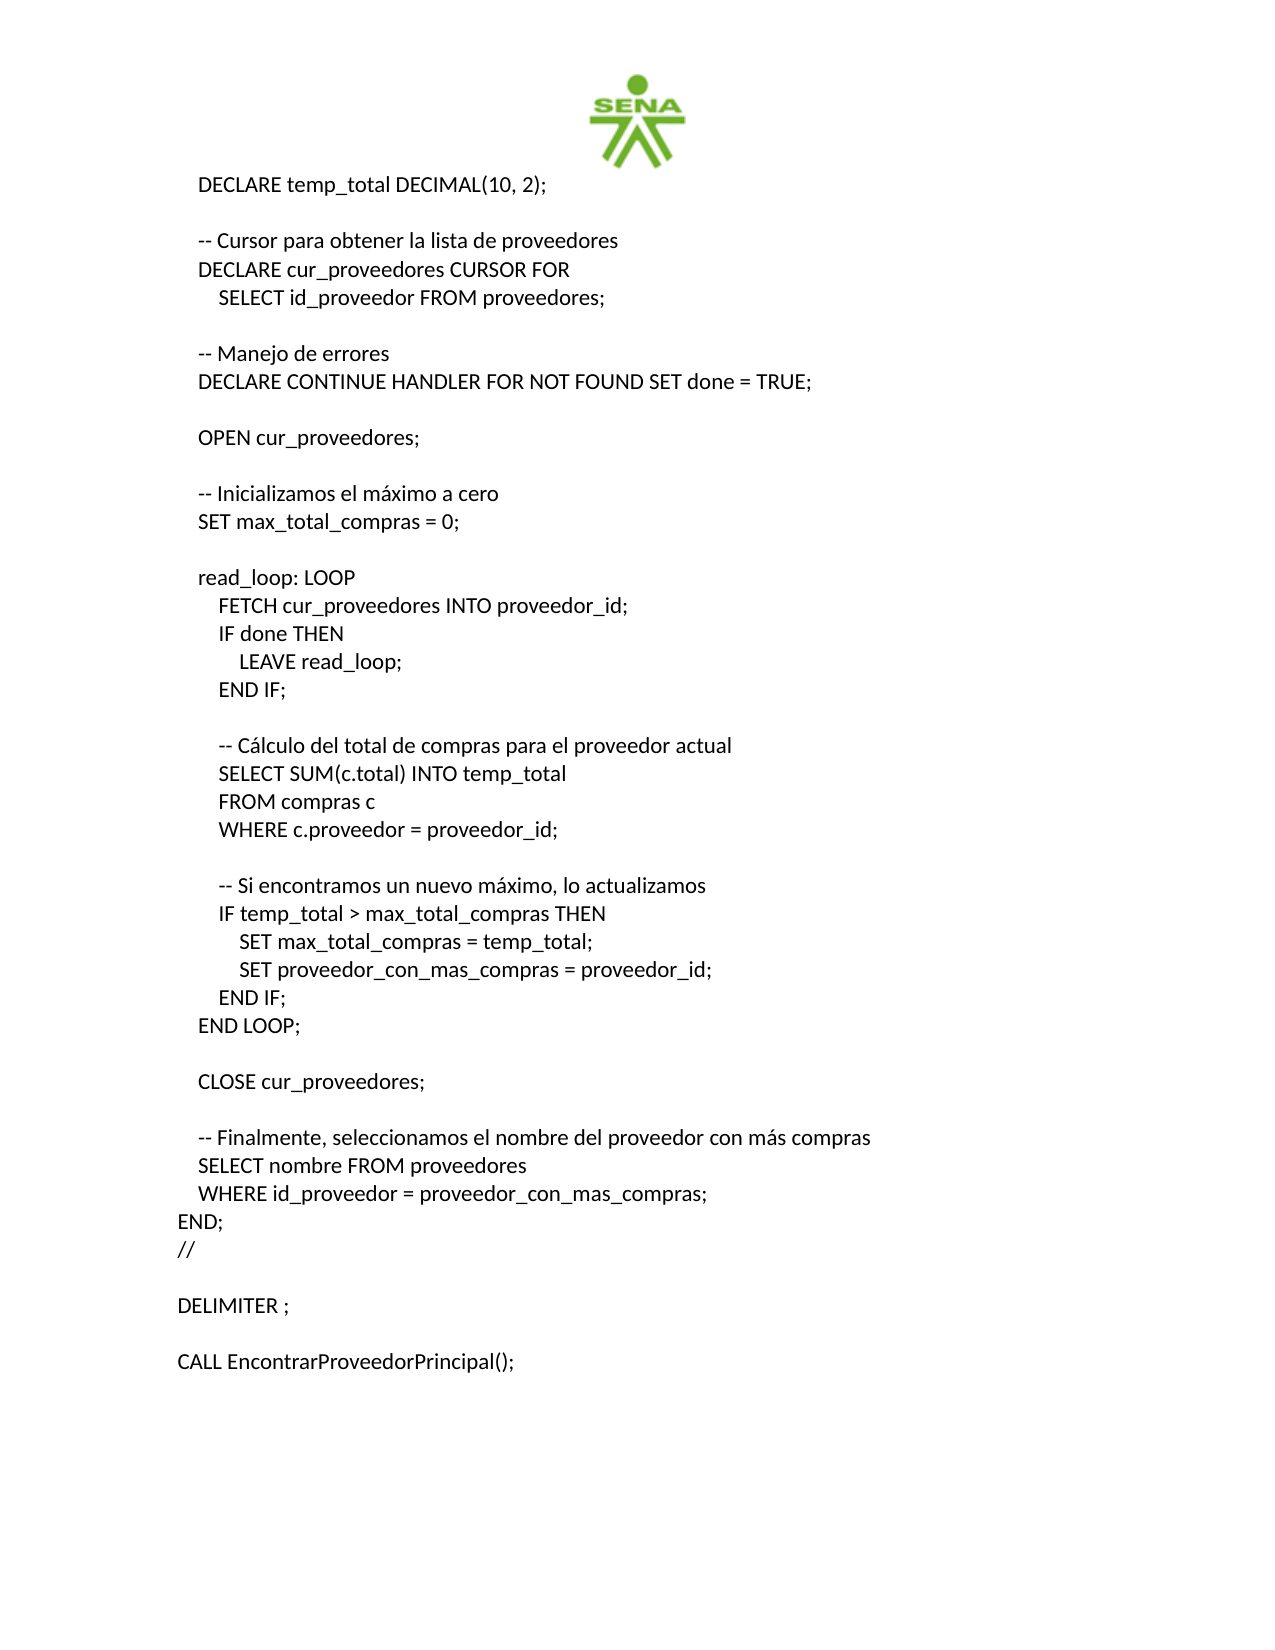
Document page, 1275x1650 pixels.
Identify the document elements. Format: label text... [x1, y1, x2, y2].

text DELIMITER ; [177, 1291, 1098, 1319]
text FROM compras c [177, 787, 1098, 815]
text END LOOP; [177, 1011, 1098, 1039]
text SELECT id_proveedor FROM proveedores; [177, 283, 1098, 311]
text END; [177, 1207, 1098, 1235]
text CALL EncontrarProveedorPrincipal(); [177, 1347, 1098, 1376]
text END IF; [177, 983, 1098, 1011]
text DECLARE cur_proveedores CURSOR FOR [177, 255, 1098, 283]
text -- Si encontramos un nuevo máximo, lo actualizamos [177, 871, 1098, 899]
picture [589, 73, 686, 171]
text SET max_total_compras = temp_total; [177, 927, 1098, 955]
text IF done THEN [177, 619, 1098, 647]
text -- Cálculo del total de compras para el proveedor actual [177, 731, 1098, 759]
text END IF; [177, 675, 1098, 703]
text SET proveedor_con_mas_compras = proveedor_id; [177, 955, 1098, 983]
text SELECT nombre FROM proveedores [177, 1151, 1098, 1179]
text WHERE c.proveedor = proveedor_id; [177, 815, 1098, 843]
text -- Cursor para obtener la lista de proveedores [177, 227, 1098, 255]
text DECLARE temp_total DECIMAL(10, 2); [177, 171, 1098, 199]
text OPEN cur_proveedores; [177, 423, 1098, 451]
text -- Finalmente, seleccionamos el nombre del proveedor con más compras [177, 1123, 1098, 1151]
text DECLARE CONTINUE HANDLER FOR NOT FOUND SET done = TRUE; [177, 367, 1098, 395]
text read_loop: LOOP [177, 563, 1098, 591]
text IF temp_total > max_total_compras THEN [177, 899, 1098, 927]
text FETCH cur_proveedores INTO proveedor_id; [177, 591, 1098, 619]
text LEAVE read_loop; [177, 647, 1098, 675]
text // [177, 1235, 1098, 1263]
text -- Manejo de errores [177, 339, 1098, 367]
text SET max_total_compras = 0; [177, 507, 1098, 535]
text CLOSE cur_proveedores; [177, 1067, 1098, 1095]
text -- Inicializamos el máximo a cero [177, 479, 1098, 507]
text WHERE id_proveedor = proveedor_con_mas_compras; [177, 1179, 1098, 1207]
text SELECT SUM(c.total) INTO temp_total [177, 759, 1098, 787]
